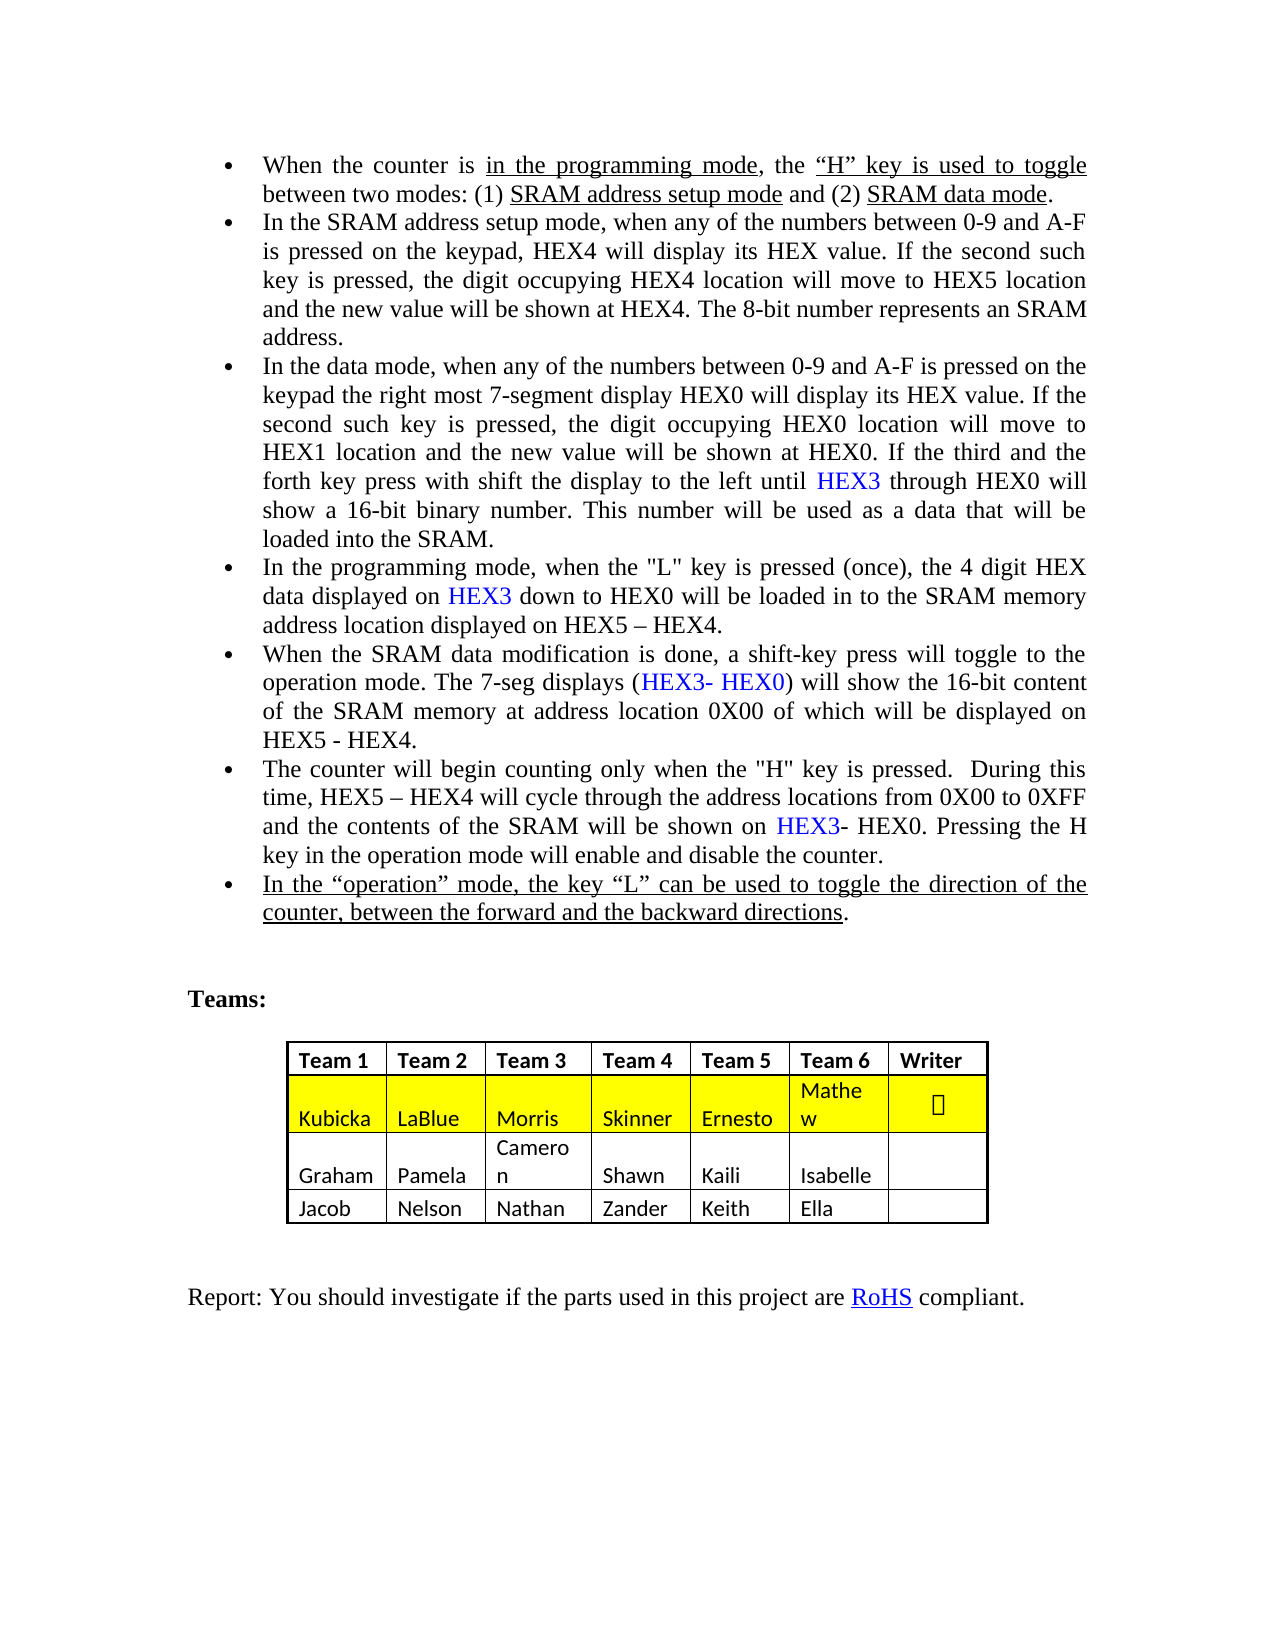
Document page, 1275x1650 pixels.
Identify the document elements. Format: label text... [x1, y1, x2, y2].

table_cell [889, 1190, 986, 1222]
table_cell Kaili [691, 1133, 789, 1189]
table_header Team 3 [486, 1043, 591, 1074]
table_cell Graham [289, 1133, 386, 1189]
table_cell Keith [691, 1190, 789, 1222]
table_cell Cameron [486, 1133, 591, 1189]
table_cell Ernesto [691, 1076, 789, 1132]
list In the “operation” mode, the key “L” can be used to toggle the direction of the counter, between the forward and the backward directions. [225, 869, 1087, 926]
table_cell Nathan [486, 1190, 591, 1222]
table_cell Isabelle [790, 1133, 888, 1189]
table_cell Nelson [387, 1190, 485, 1222]
table_cell Morris [486, 1076, 591, 1132]
list When the counter is in the programming mode, the “H” key is used to toggle between two modes: (1) SRAM address setup mode and (2) SRAM data mode. [225, 150, 1087, 207]
table_cell Kubicka [289, 1076, 386, 1132]
table_cell Shawn [592, 1133, 690, 1189]
table_header Team 4 [592, 1043, 690, 1074]
list When the SRAM data modification is done, a shift-key press will toggle to the operation mode. The 7-seg displays (HEX3- HEX0) will show the 16-bit content of the SRAM memory at address location 0X00 of which will be displayed on HEX5 - HEX4. [225, 639, 1087, 754]
list The counter will begin counting only when the "H" key is pressed. During this time, HEX5 – HEX4 will cycle through the address locations from 0X00 to 0XFF and the contents of the SRAM will be shown on HEX3- HEX0. Pressing the H key in the operation mode will enable and disable the counter. [225, 754, 1087, 869]
table_cell LaBlue [387, 1076, 485, 1132]
table_cell Skinner [592, 1076, 690, 1132]
table_cell Zander [592, 1190, 690, 1222]
table_cell Jacob [289, 1190, 386, 1222]
table_header Team 1 [289, 1043, 386, 1074]
table_header Team 2 [387, 1043, 485, 1074]
table_cell Pamela [387, 1133, 485, 1189]
text Teams: [187, 984, 1087, 1012]
table_header Writer [889, 1043, 986, 1074]
list In the SRAM address setup mode, when any of the numbers between 0-9 and A-F is pressed on the keypad, HEX4 will display its HEX value. If the second such key is pressed, the digit occupying HEX4 location will move to HEX5 location and the new value will be shown at HEX4. The 8-bit number represents an SRAM address. [225, 207, 1087, 351]
table_cell Mathew [790, 1076, 888, 1132]
table_header Team 6 [790, 1043, 888, 1074]
list In the data mode, when any of the numbers between 0-9 and A-F is pressed on the keypad the right most 7-segment display HEX0 will display its HEX value. If the second such key is pressed, the digit occupying HEX0 location will move to HEX1 location and the new value will be shown at HEX0. If the third and the forth key press with shift the display to the left until HEX3 through HEX0 will show a 16-bit binary number. This number will be used as a data that will be loaded into the SRAM. [225, 351, 1087, 552]
table_cell  [889, 1076, 986, 1132]
list In the programming mode, when the "L" key is pressed (once), the 4 digit HEX data displayed on HEX3 down to HEX0 will be loaded in to the SRAM memory address location displayed on HEX5 – HEX4. [225, 552, 1087, 639]
text Report: You should investigate if the parts used in this project are RoHS compliant. [187, 1282, 1087, 1310]
table_cell [889, 1133, 986, 1189]
table_cell Ella [790, 1190, 888, 1222]
table_header Team 5 [691, 1043, 789, 1074]
